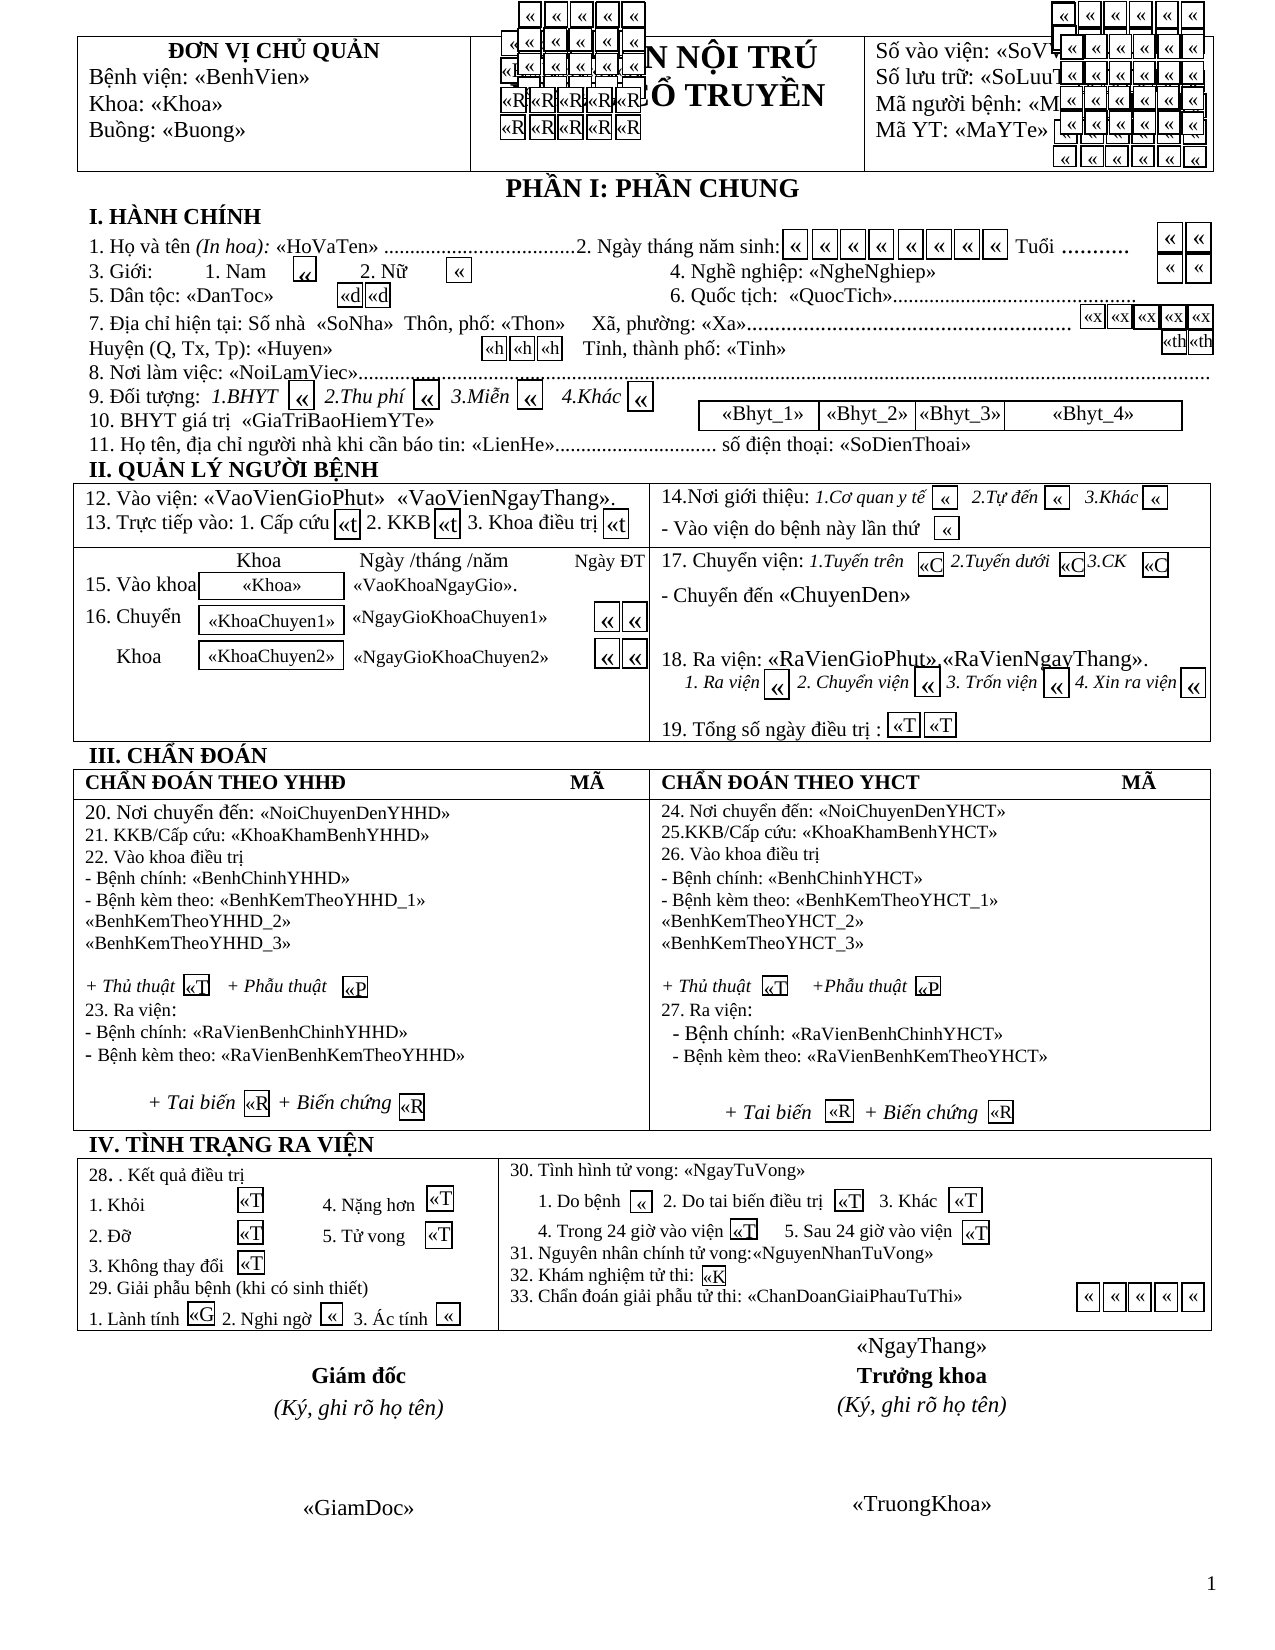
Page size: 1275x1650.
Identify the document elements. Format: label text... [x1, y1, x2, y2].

table_header «NgayThang» Trưởng khoa (Ký, ghi rõ họ tên) «TruongKhoa» [640, 1331, 1203, 1522]
table_header Giám đốc (Ký, ghi rõ họ tên) «GiamDoc» [77, 1331, 640, 1522]
text I. HÀNH CHÍNH [88, 203, 1216, 230]
table_header CHẨN ĐOÁN THEO YHCT MÃ [650, 770, 1210, 799]
table_header BỆNH ÁN NỘI TRÚ Y HỌC CỔ TRUYỀN [471, 37, 864, 171]
text 9. Đối tượng: 1.BHYT 2.Thu phí 3.Miễn 4.Khác [88, 384, 288, 408]
table_cell Khoa Ngày /tháng /năm Ngày ĐT 15. Vào khoa «VaoKhoaNgayGio». 16. Chuyển «NgayGioKhoaChuyen1» Khoa «NgayGioKhoaChuyen2» [74, 548, 649, 741]
table_header CHẨN ĐOÁN THEO YHHĐ MÃ [74, 770, 649, 799]
table_header 14.Nơi giới thiệu: 1.Cơ quan y tế 2.Tự đến 3.Khác - Vào viện do bệnh này lần thứ [650, 484, 1210, 547]
table_header 28. . Kết quả điều trị 1. Khỏi 4. Nặng hơn 2. Đỡ 5. Tử vong 3. Không thay đổi 29. Giải phẫu bệnh (khi có sinh thiết) 1. Lành tính 2. Nghi ngờ 3. Ác tính [78, 1159, 498, 1329]
table_header 30. Tình hình tử vong: «NgayTuVong» 1. Do bệnh 2. Do tai biến điều trị 3. Khác 4. Trong 24 giờ vào viện 5. Sau 24 giờ vào viện 31. Nguyên nhân chính tử vong:«NguyenNhanTuVong» 32. Khám nghiệm tử thi: 33. Chẩn đoán giải phẫu tử thi: «ChanDoanGiaiPhauTuThi» [499, 1159, 1211, 1329]
table_cell 18. Ra viện: «RaVienGioPhut».«RaVienNgayThang». 1. Ra viện 2. Chuyển viện 3. Trốn viện 4. Xin ra viện 19. Tổng số ngày điều trị : [650, 644, 1210, 741]
table_cell + Thủ thuật + Phẫu thuật 23. Ra viện: - Bệnh chính: «RaVienBenhChinhYHHD» - Bệnh kèm theo: «RaVienBenhKemTheoYHHD» + Tai biến + Biến chứng [74, 975, 649, 1130]
table_cell + Thủ thuật +Phẫu thuật 27. Ra viện: + Tai biến + Biến chứng [650, 975, 1210, 1130]
table_cell 24. Nơi chuyển đến: «NoiChuyenDenYHCT» 25.KKB/Cấp cứu: «KhoaKhamBenhYHCT» 26. Vào khoa điều trị [650, 800, 1210, 867]
table_cell - Chuyển đến «ChuyenDen» [650, 580, 1210, 644]
text 7. Địa chỉ hiện tại: Số nhà «SoNha» Thôn, phố: «Thon» Xã, phường: «Xa» [88, 307, 1161, 336]
text PHẦN I: PHẦN CHUNG [88, 172, 1216, 203]
table_cell 17. Chuyển viện: 1.Tuyến trên 2.Tuyến dưới 3.CK [650, 548, 1210, 580]
text 1. Họ và tên (In hoa): «HoVaTen» 2. Ngày tháng năm sinh: Tuổi ........... [88, 230, 782, 258]
text III. CHẨN ĐOÁN [88, 742, 1216, 768]
text 3. Giới: 1. Nam 2. Nữ 4. Nghề nghiệp: «NgheNghiep» [472, 258, 1157, 283]
text 10. BHYT giá trị «GiaTriBaoHiemYTe» [88, 408, 1216, 432]
text 5. Dân tộc: «DanToc» 6. Quốc tịch: «QuocTich» [391, 283, 1216, 307]
text 3. Giới: 1. Nam 2. Nữ 4. Nghề nghiệp: «NgheNghiep» [88, 258, 446, 283]
table_header ĐƠN VỊ CHỦ QUẢN Bệnh viện: «BenhVien» Khoa: «Khoa» Buồng: «Buong» [78, 37, 470, 171]
text 8. Nơi làm việc: «NoiLamViec» [88, 360, 1216, 384]
table_header 12. Vào viện: «VaoVienGioPhut» «VaoVienNgayThang». 13. Trực tiếp vào: 1. Cấp cứu 2. KKB 3. Khoa điều trị [74, 484, 649, 547]
text 9. Đối tượng: 1.BHYT 2.Thu phí 3.Miễn 4.Khác [654, 384, 1216, 408]
text IV. TÌNH TRẠNG RA VIỆN [88, 1131, 1216, 1157]
table_cell 20. Nơi chuyển đến: «NoiChuyenDenYHHD» 21. KKB/Cấp cứu: «KhoaKhamBenhYHHD» 22. Vào khoa điều trị [74, 800, 649, 867]
text II. QUẢN LÝ NGƯỜI BỆNH [88, 456, 1216, 482]
text 5. Dân tộc: «DanToc» 6. Quốc tịch: «QuocTich» [88, 283, 337, 307]
text 11. Họ tên, địa chỉ người nhà khi cần báo tin: «LienHe» số điện thoại: «SoDienThoai» [88, 432, 1216, 456]
table_cell - Bệnh chính: «BenhChinhYHHD» - Bệnh kèm theo: «BenhKemTheoYHHD_1» «BenhKemTheoYHHD_2» «BenhKemTheoYHHD_3» [74, 867, 649, 975]
table_header Số vào viện: «SoVVien» Số lưu trữ: «SoLuuTru» Mã người bệnh: «MaNB» Mã YT: «MaYTe» [865, 37, 1213, 171]
text Huyện (Q, Tx, Tp): «Huyen» Tỉnh, thành phố: «Tinh» [88, 336, 481, 360]
table_cell - Bệnh chính: «BenhChinhYHCT» - Bệnh kèm theo: «BenhKemTheoYHCT_1» «BenhKemTheoYHCT_2» «BenhKemTheoYHCT_3» [650, 867, 1210, 975]
text Huyện (Q, Tx, Tp): «Huyen» Tỉnh, thành phố: «Tinh» [563, 336, 1216, 360]
